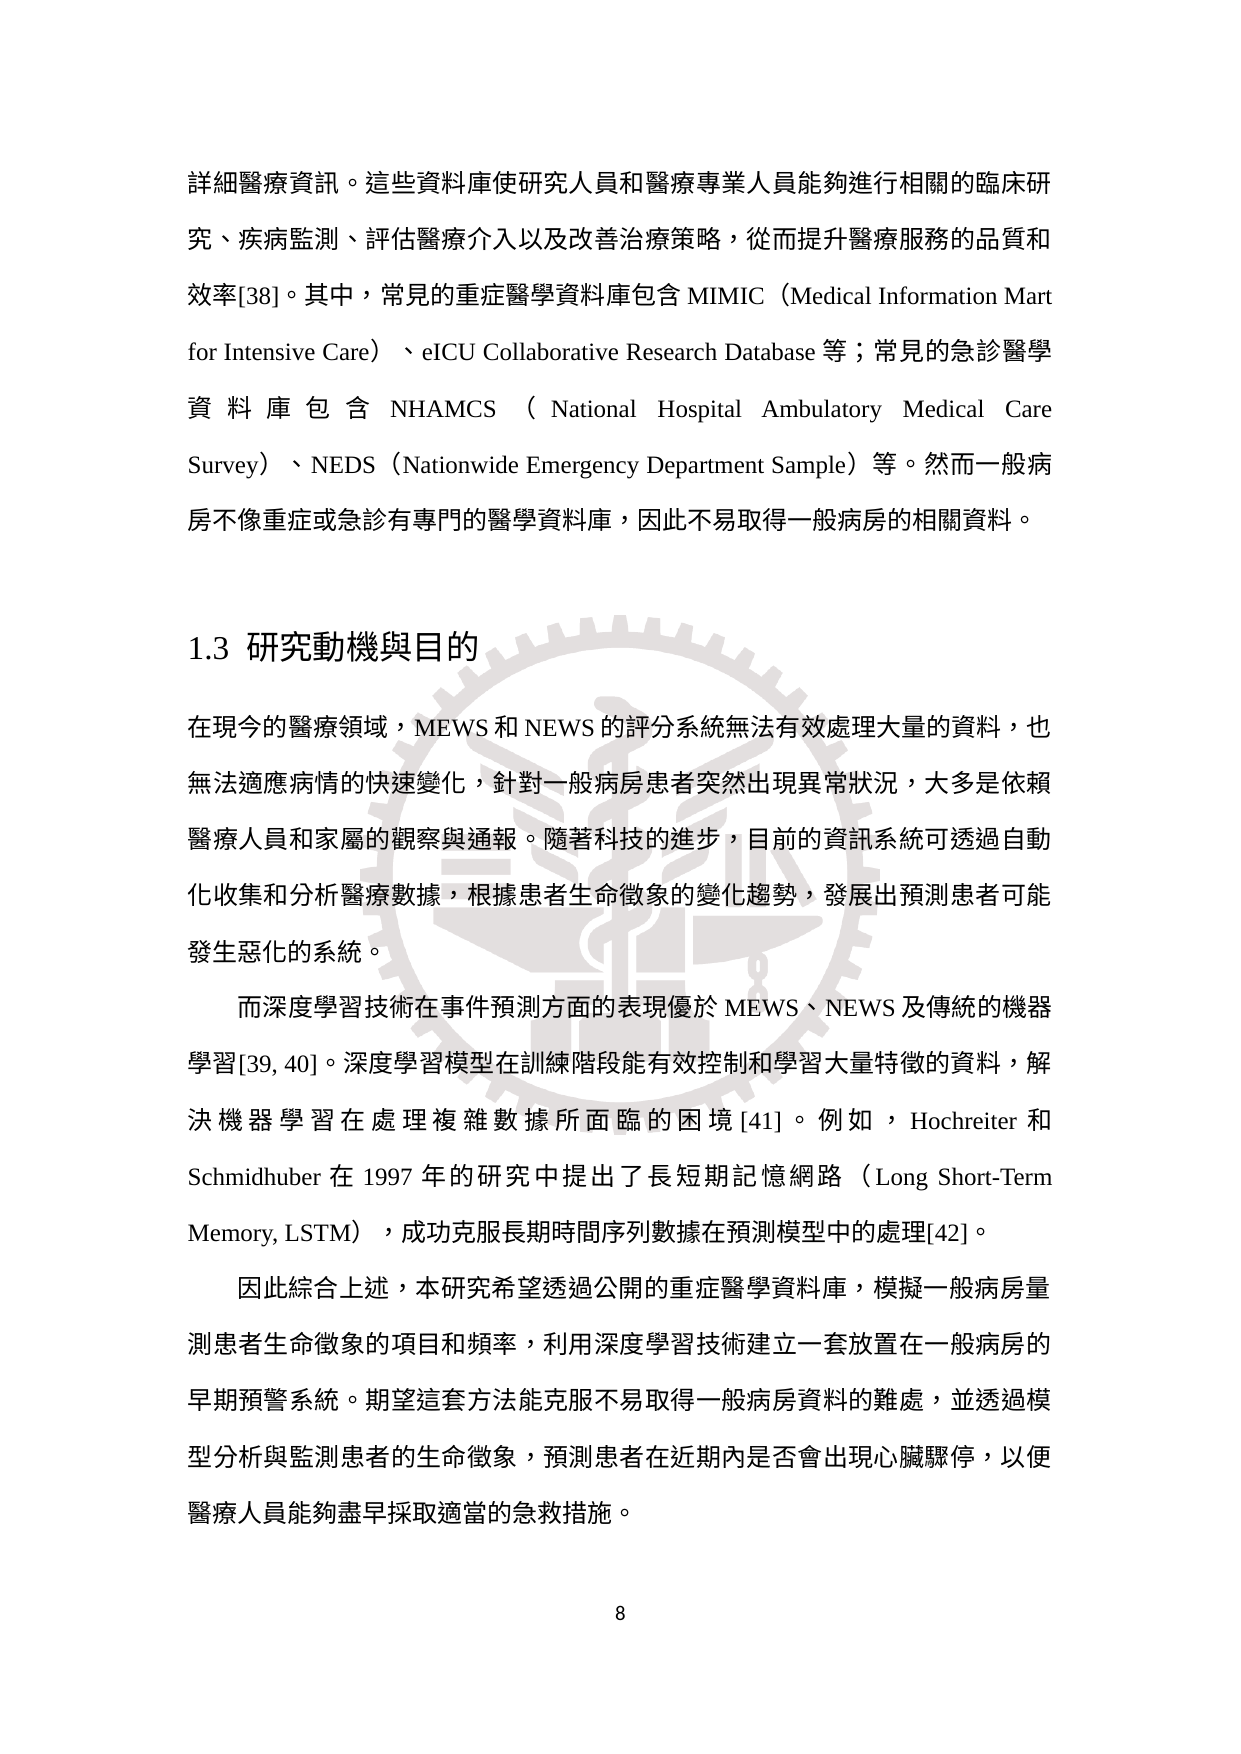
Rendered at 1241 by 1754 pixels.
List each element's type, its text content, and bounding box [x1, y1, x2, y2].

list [187, 162, 1053, 537]
list 在現今的醫療領域，MEWS和NEWS的評分系統無法有效處理大量的資料，也無法適應病情的快速變化，針對一般病房患者突然出現異常狀況，大多是依賴醫療人員和家屬的觀察與通報。隨著科技的進步，目前的資訊系統可透過自動化收集和分析醫療數據，根據患者生命徵象的變化趨勢，發展出預測患者可能發生惡化的系統。 [187, 706, 1053, 969]
list 研究動機與目的 [187, 607, 1053, 682]
list 因此綜合上述，本研究希望透過公開的重症醫學資料庫，模擬一般病房量測患者生命徵象的項目和頻率，利用深度學習技術建立一套放置在一般病房的早期預警系統。期望這套方法能克服不易取得一般病房資料的難處，並透過模型分析與監測患者的生命徵象，預測患者在近期內是否會出現心臟驟停，以便醫療人員能夠盡早採取適當的急救措施。 [187, 1268, 1053, 1530]
list 而深度學習技術在事件預測方面的表現優於MEWS、NEWS及傳統的機器學習[39, 40]。深度學習模型在訓練階段能有效控制和學習大量特徵的資料，解決機器學習在處理複雜數據所面臨的困境[41]。例如，Hochreiter和Schmidhuber在1997年的研究中提出了長短期記憶網路（Long Short-Term Memory, LSTM），成功克服長期時間序列數據在預測模型中的處理[42]。 [187, 987, 1053, 1249]
